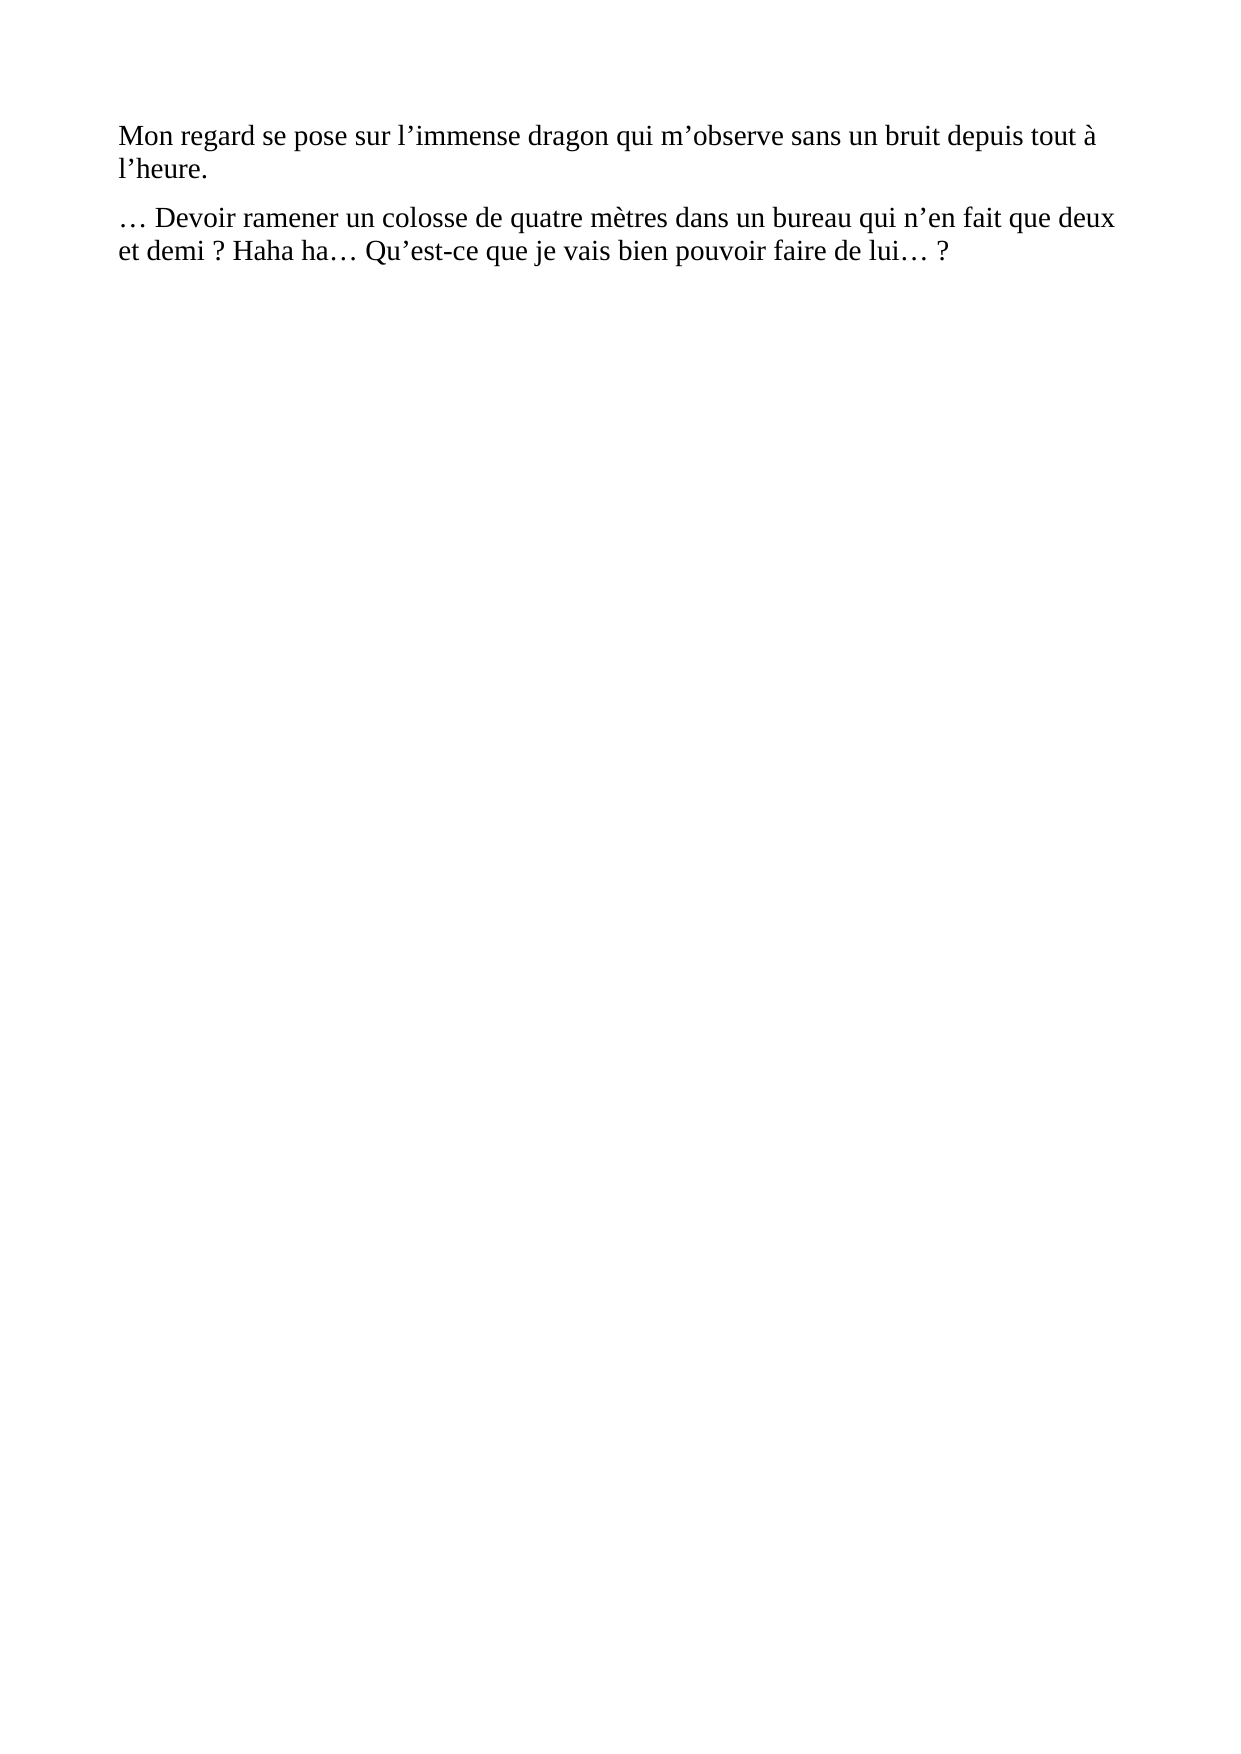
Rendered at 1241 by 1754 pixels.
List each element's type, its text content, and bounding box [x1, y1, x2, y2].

text Mon regard se pose sur l’immense dragon qui m’observe sans un bruit depuis tout à l’heure. [118, 118, 1122, 185]
text … Devoir ramener un colosse de quatre mètres dans un bureau qui n’en fait que deux et demi ? Haha ha… Qu’est-ce que je vais bien pouvoir faire de lui… ? [118, 200, 1122, 267]
